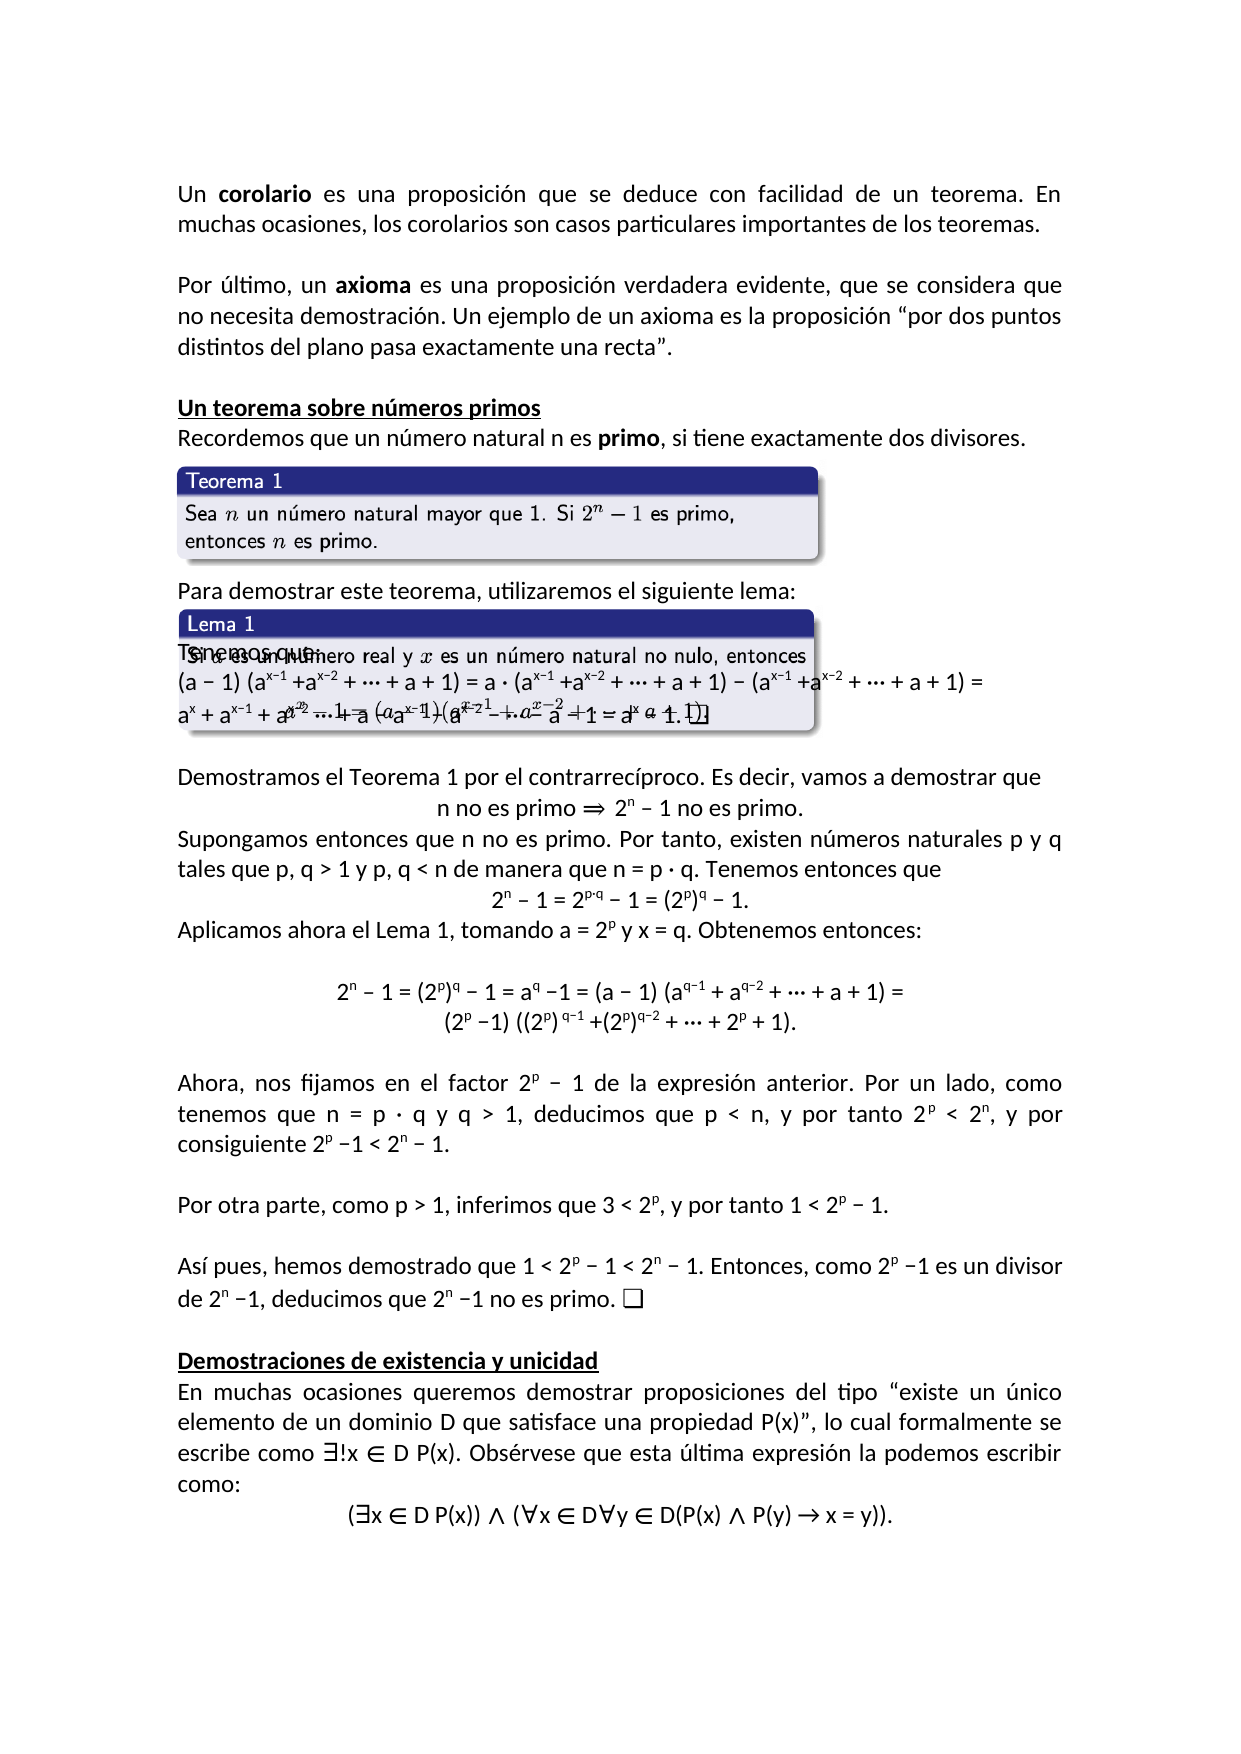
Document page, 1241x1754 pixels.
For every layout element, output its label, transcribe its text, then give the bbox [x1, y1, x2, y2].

text Por otra parte, como p > 1, inferimos que 3 < 2p, y por tanto 1 < 2p − 1. [177, 1189, 1063, 1220]
text 2n – 1 = (2p)q − 1 = aq −1 = (a − 1) (aq−1 + aq−2 + ··· + a + 1) = [177, 976, 1063, 1006]
text n no es primo ⇒ 2n – 1 no es primo. [177, 792, 1063, 823]
text Ahora, nos fijamos en el factor 2p − 1 de la expresión anterior. Por un lado, como tenemos que n = p · q y q > 1, deducimos que p < n, y por tanto 2p < 2n, y por consiguiente 2p −1 < 2n − 1. [177, 1067, 1063, 1159]
text En muchas ocasiones queremos demostrar proposiciones del tipo “existe un único elemento de un dominio D que satisface una propiedad P(x)”, lo cual formalmente se escribe como ∃!x ∈ D P(x). Obsérvese que esta última expresión la podemos escribir como: [177, 1376, 1063, 1499]
text Así pues, hemos demostrado que 1 < 2p − 1 < 2n − 1. Entonces, como 2p −1 es un divisor de 2n −1, deducimos que 2n −1 no es primo. ❏ [177, 1250, 1063, 1315]
text (2p −1) ((2p) q−1 +(2p)q−2 + ··· + 2p + 1). [177, 1006, 1063, 1037]
text ax + ax−1 + ax−2 ··· + a − ax−1 − ax−2 − ··· − a − 1 = ax − 1. ❏ [177, 697, 1063, 731]
text Demostramos el Teorema 1 por el contrarrecíproco. Es decir, vamos a demostrar que [177, 762, 1063, 792]
text Un teorema sobre números primos [177, 392, 1063, 422]
text Recordemos que un número natural n es primo, si tiene exactamente dos divisores. [177, 422, 1063, 453]
text Tenemos que: [177, 636, 1063, 666]
picture [171, 459, 827, 566]
picture [173, 605, 823, 738]
text (a − 1) (ax−1 +ax−2 + ··· + a + 1) = a · (ax−1 +ax−2 + ··· + a + 1) − (ax−1 +ax−2 + ··· + a + 1) = [177, 666, 1063, 697]
text Un corolario es una proposición que se deduce con facilidad de un teorema. En muchas ocasiones, los corolarios son casos particulares importantes de los teoremas. [177, 178, 1063, 239]
text Para demostrar este teorema, utilizaremos el siguiente lema: [177, 575, 1063, 605]
text Aplicamos ahora el Lema 1, tomando a = 2p y x = q. Obtenemos entonces: [177, 915, 1063, 945]
text Supongamos entonces que n no es primo. Por tanto, existen números naturales p y q tales que p, q > 1 y p, q < n de manera que n = p · q. Tenemos entonces que [177, 823, 1063, 884]
text (∃x ∈ D P(x)) ∧ (∀x ∈ D∀y ∈ D(P(x) ∧ P(y) → x = y)). [177, 1499, 1063, 1530]
text Demostraciones de existencia y unicidad [177, 1346, 1063, 1376]
text Por último, un axioma es una proposición verdadera evidente, que se considera que no necesita demostración. Un ejemplo de un axioma es la proposición “por dos puntos distintos del plano pasa exactamente una recta”. [177, 270, 1063, 361]
text 2n – 1 = 2p·q − 1 = (2p)q − 1. [177, 884, 1063, 915]
